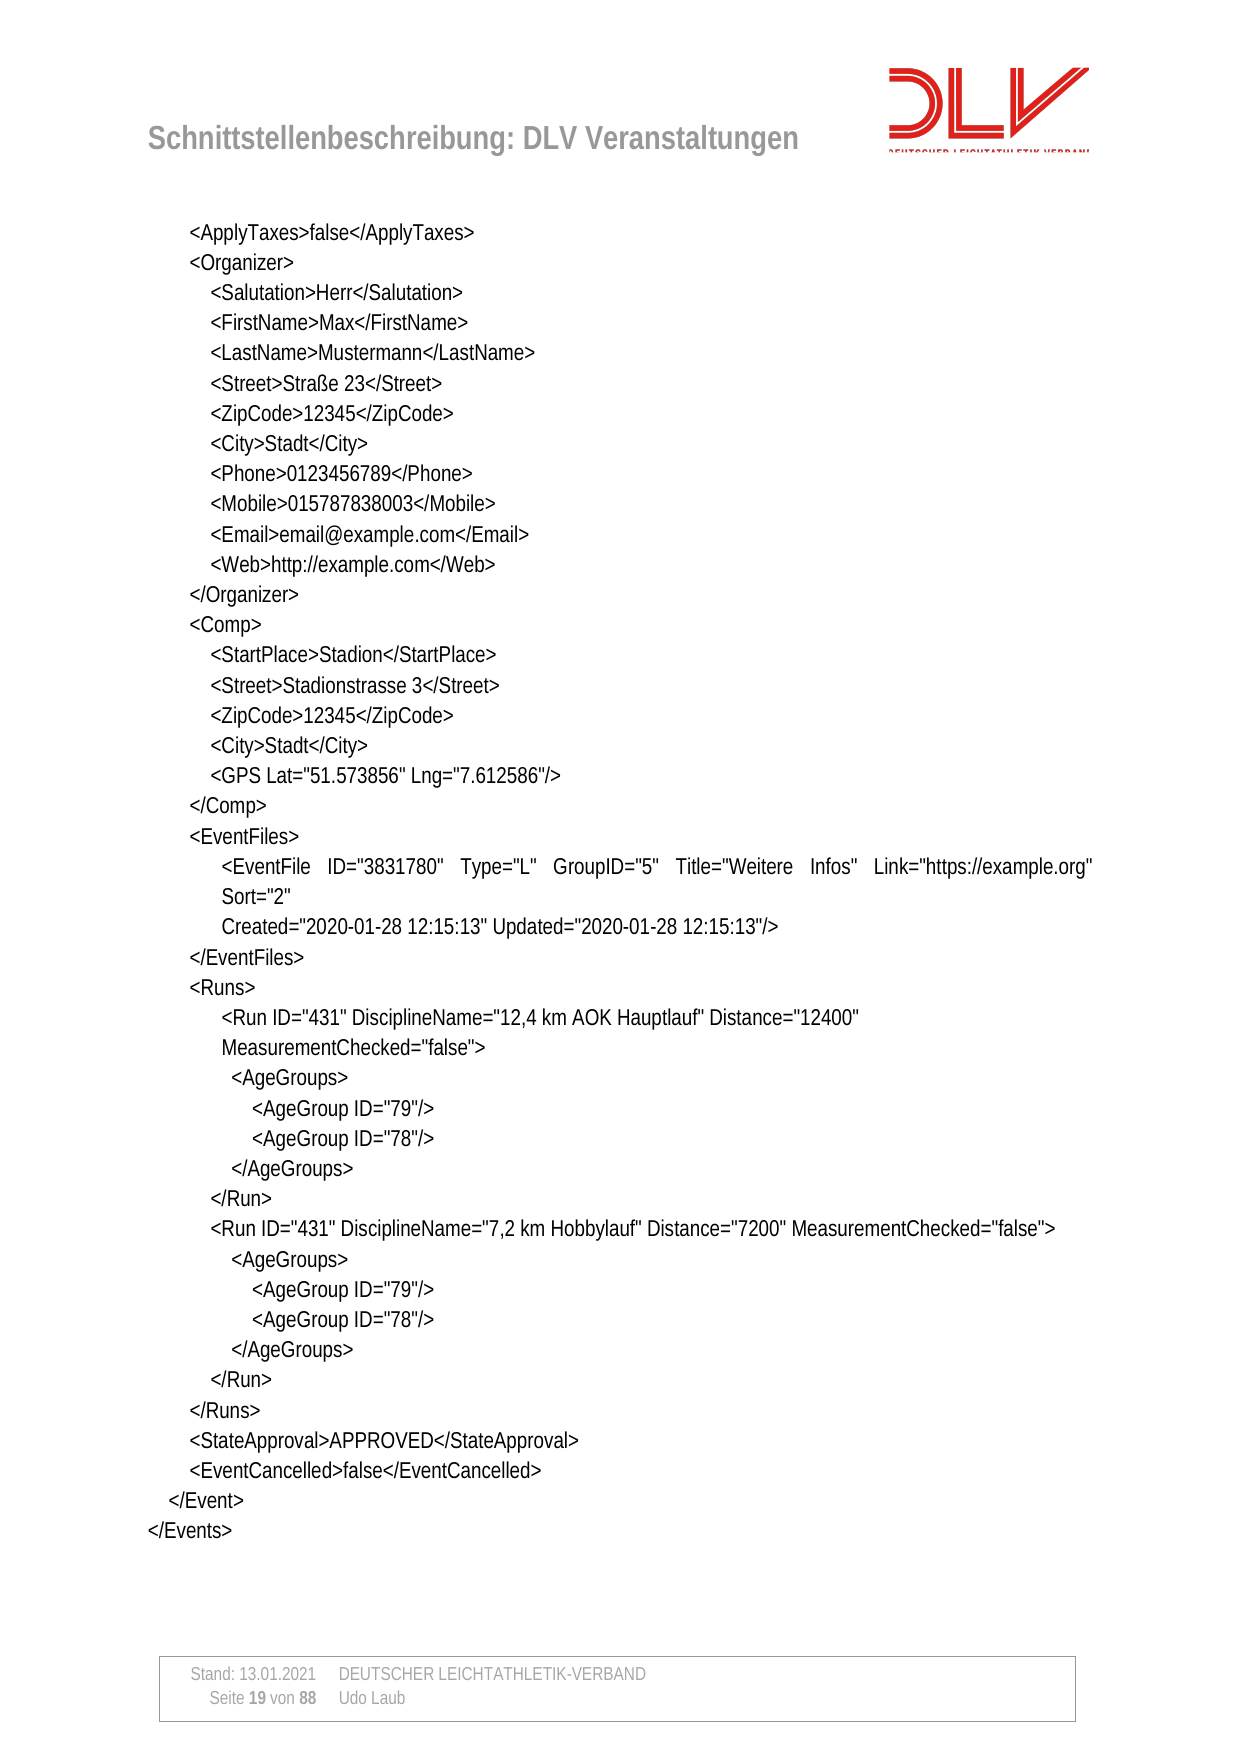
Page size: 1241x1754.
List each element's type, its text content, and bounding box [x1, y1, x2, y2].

text <AgeGroup ID="79"/> [148, 1094, 1092, 1121]
text <LastName>Mustermann</LastName> [148, 339, 1092, 366]
picture [888, 67, 1089, 152]
text <AgeGroups> [148, 1064, 1092, 1091]
text <EventFile ID="3831780" Type="L" GroupID="5" Title="Weitere Infos" Link="https://example.org" Sort="2" Created="2020-01-28 12:15:13" Updated="2020-01-28 12:15:13"/> [221, 853, 1092, 940]
text <StartPlace>Stadion</StartPlace> [148, 641, 1092, 668]
text </Events> [148, 1517, 1092, 1544]
text </Event> [148, 1487, 1092, 1514]
text <AgeGroups> [148, 1246, 1092, 1272]
text <Run ID="431" DisciplineName="12,4 km AOK Hauptlauf" Distance="12400" MeasurementChecked="false"> [221, 1004, 1092, 1061]
text </Comp> [148, 792, 1092, 819]
text <AgeGroup ID="78"/> [148, 1306, 1092, 1332]
text <City>Stadt</City> [148, 430, 1092, 456]
text </Run> [148, 1185, 1092, 1212]
text <EventCancelled>false</EventCancelled> [148, 1457, 1092, 1483]
text <ZipCode>12345</ZipCode> [148, 400, 1092, 426]
text <Street>Straße 23</Street> [148, 369, 1092, 396]
text <AgeGroup ID="79"/> [148, 1276, 1092, 1302]
text </Runs> [148, 1397, 1092, 1423]
text <Phone>0123456789</Phone> [148, 460, 1092, 487]
text <StateApproval>APPROVED</StateApproval> [148, 1427, 1092, 1453]
text <Organizer> [148, 249, 1092, 275]
text </AgeGroups> [148, 1155, 1092, 1181]
text <Runs> [148, 974, 1092, 1000]
text <Web>http://example.com</Web> [148, 551, 1092, 577]
text <Comp> [148, 611, 1092, 638]
text <ApplyTaxes>false</ApplyTaxes> [148, 218, 1092, 245]
text <Email>email@example.com</Email> [148, 521, 1092, 547]
text </Organizer> [148, 581, 1092, 607]
text </EventFiles> [148, 943, 1092, 970]
text <Salutation>Herr</Salutation> [148, 279, 1092, 305]
text <AgeGroup ID="78"/> [148, 1125, 1092, 1151]
text <FirstName>Max</FirstName> [148, 309, 1092, 336]
text <City>Stadt</City> [148, 732, 1092, 758]
text <Street>Stadionstrasse 3</Street> [148, 672, 1092, 698]
text <Mobile>015787838003</Mobile> [148, 490, 1092, 517]
text </Run> [148, 1366, 1092, 1393]
text <EventFiles> [148, 823, 1092, 849]
text <Run ID="431" DisciplineName="7,2 km Hobbylauf" Distance="7200" MeasurementChecked="false"> [148, 1215, 1092, 1242]
text <GPS Lat="51.573856" Lng="7.612586"/> [148, 762, 1092, 789]
text </AgeGroups> [148, 1336, 1092, 1363]
text <ZipCode>12345</ZipCode> [148, 702, 1092, 728]
